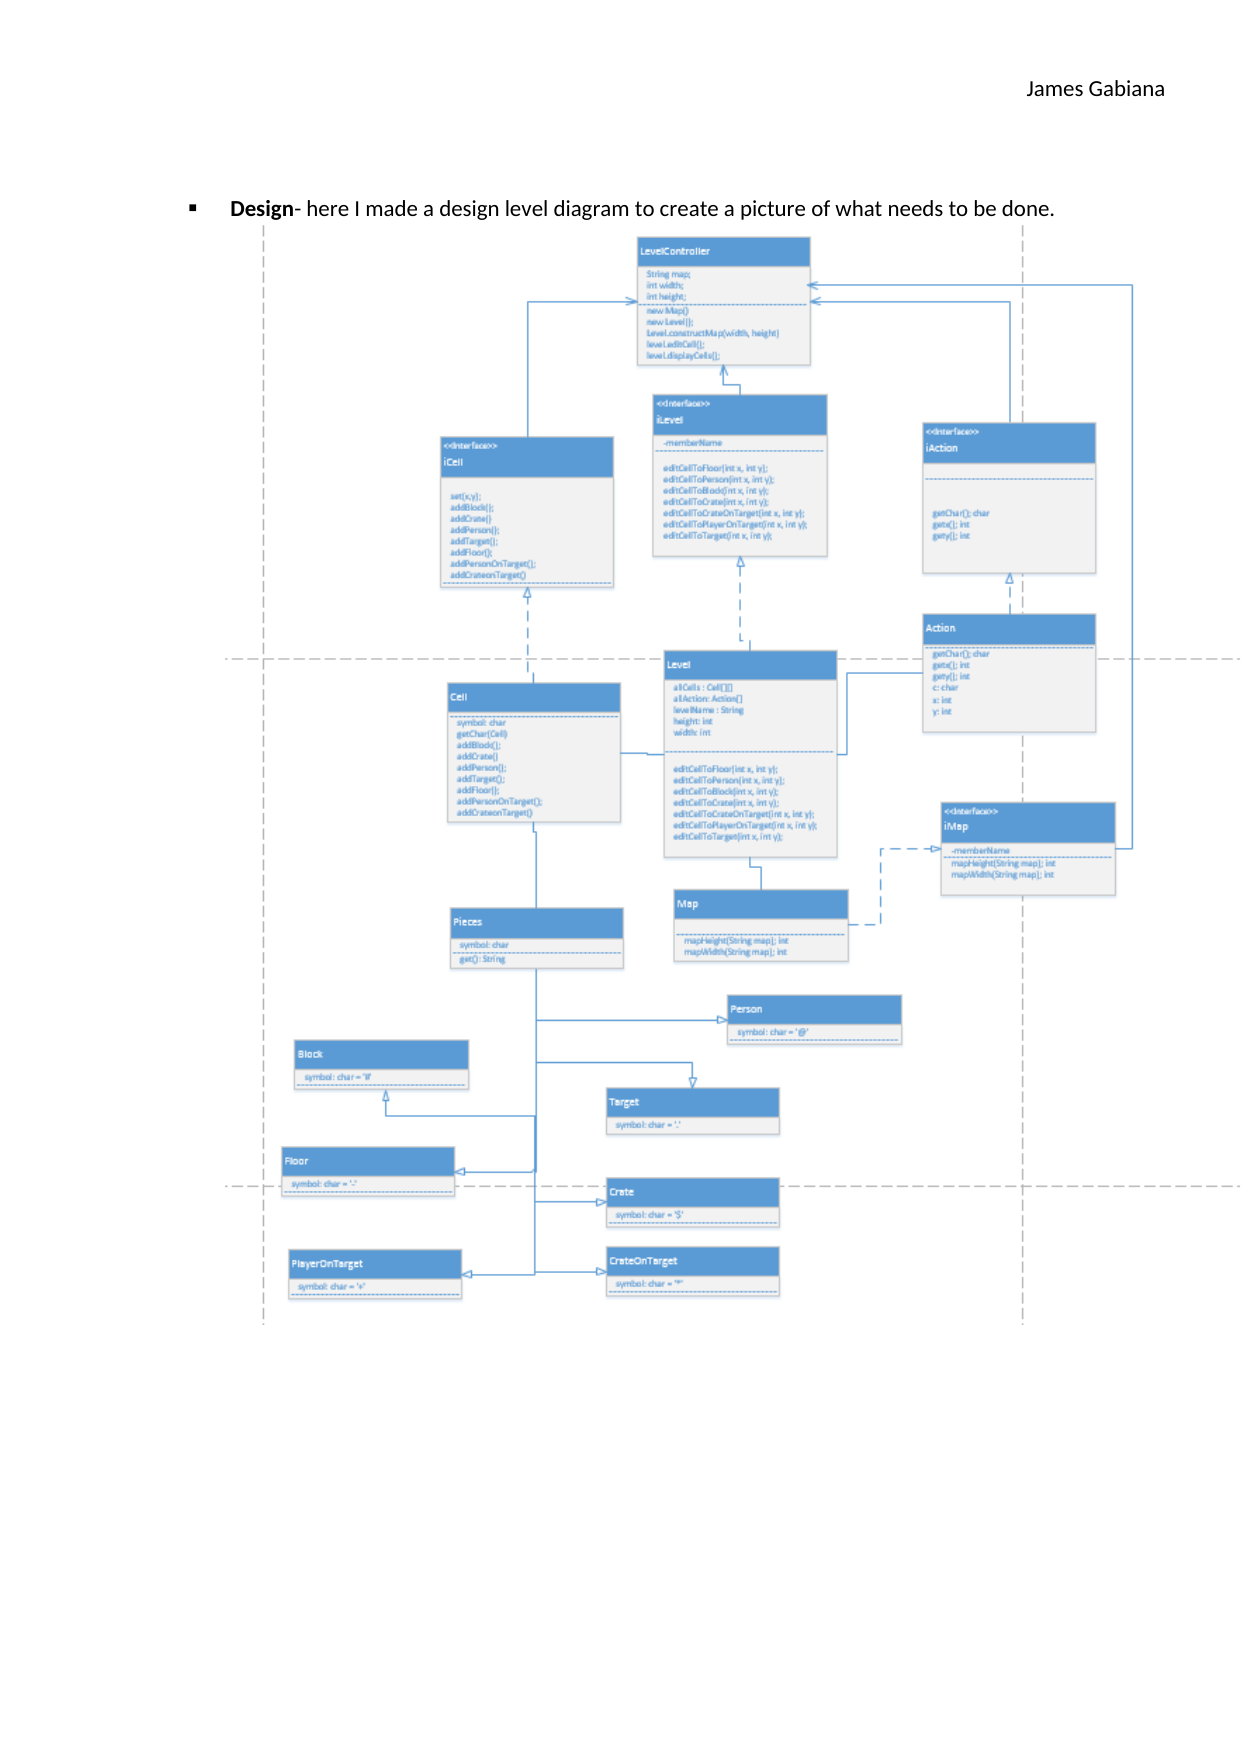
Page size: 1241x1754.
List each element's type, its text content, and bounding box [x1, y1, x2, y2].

picture [225, 224, 1241, 1325]
list Design- here I made a design level diagram to create a picture of what needs to be done. [187, 194, 1165, 222]
